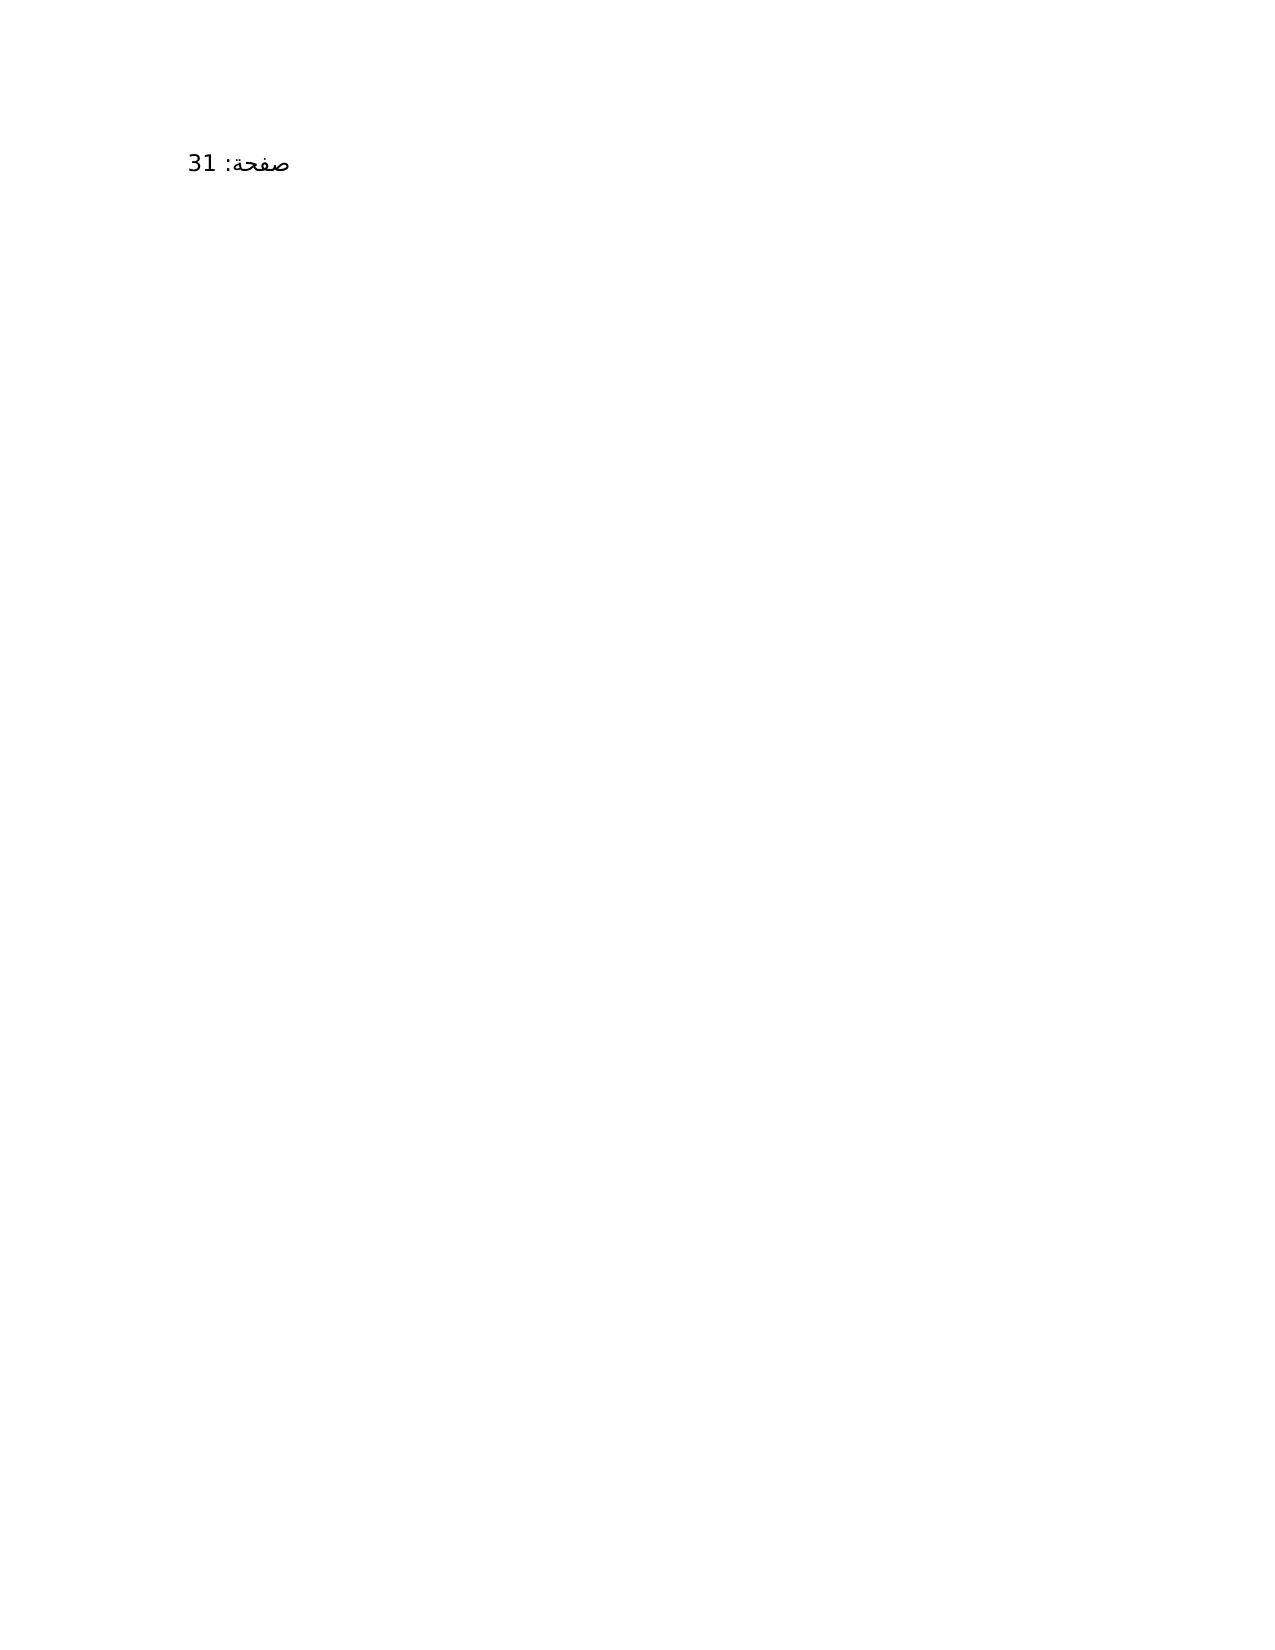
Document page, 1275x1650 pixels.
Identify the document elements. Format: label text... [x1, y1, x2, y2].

text صفحة: 31 [187, 150, 1087, 177]
